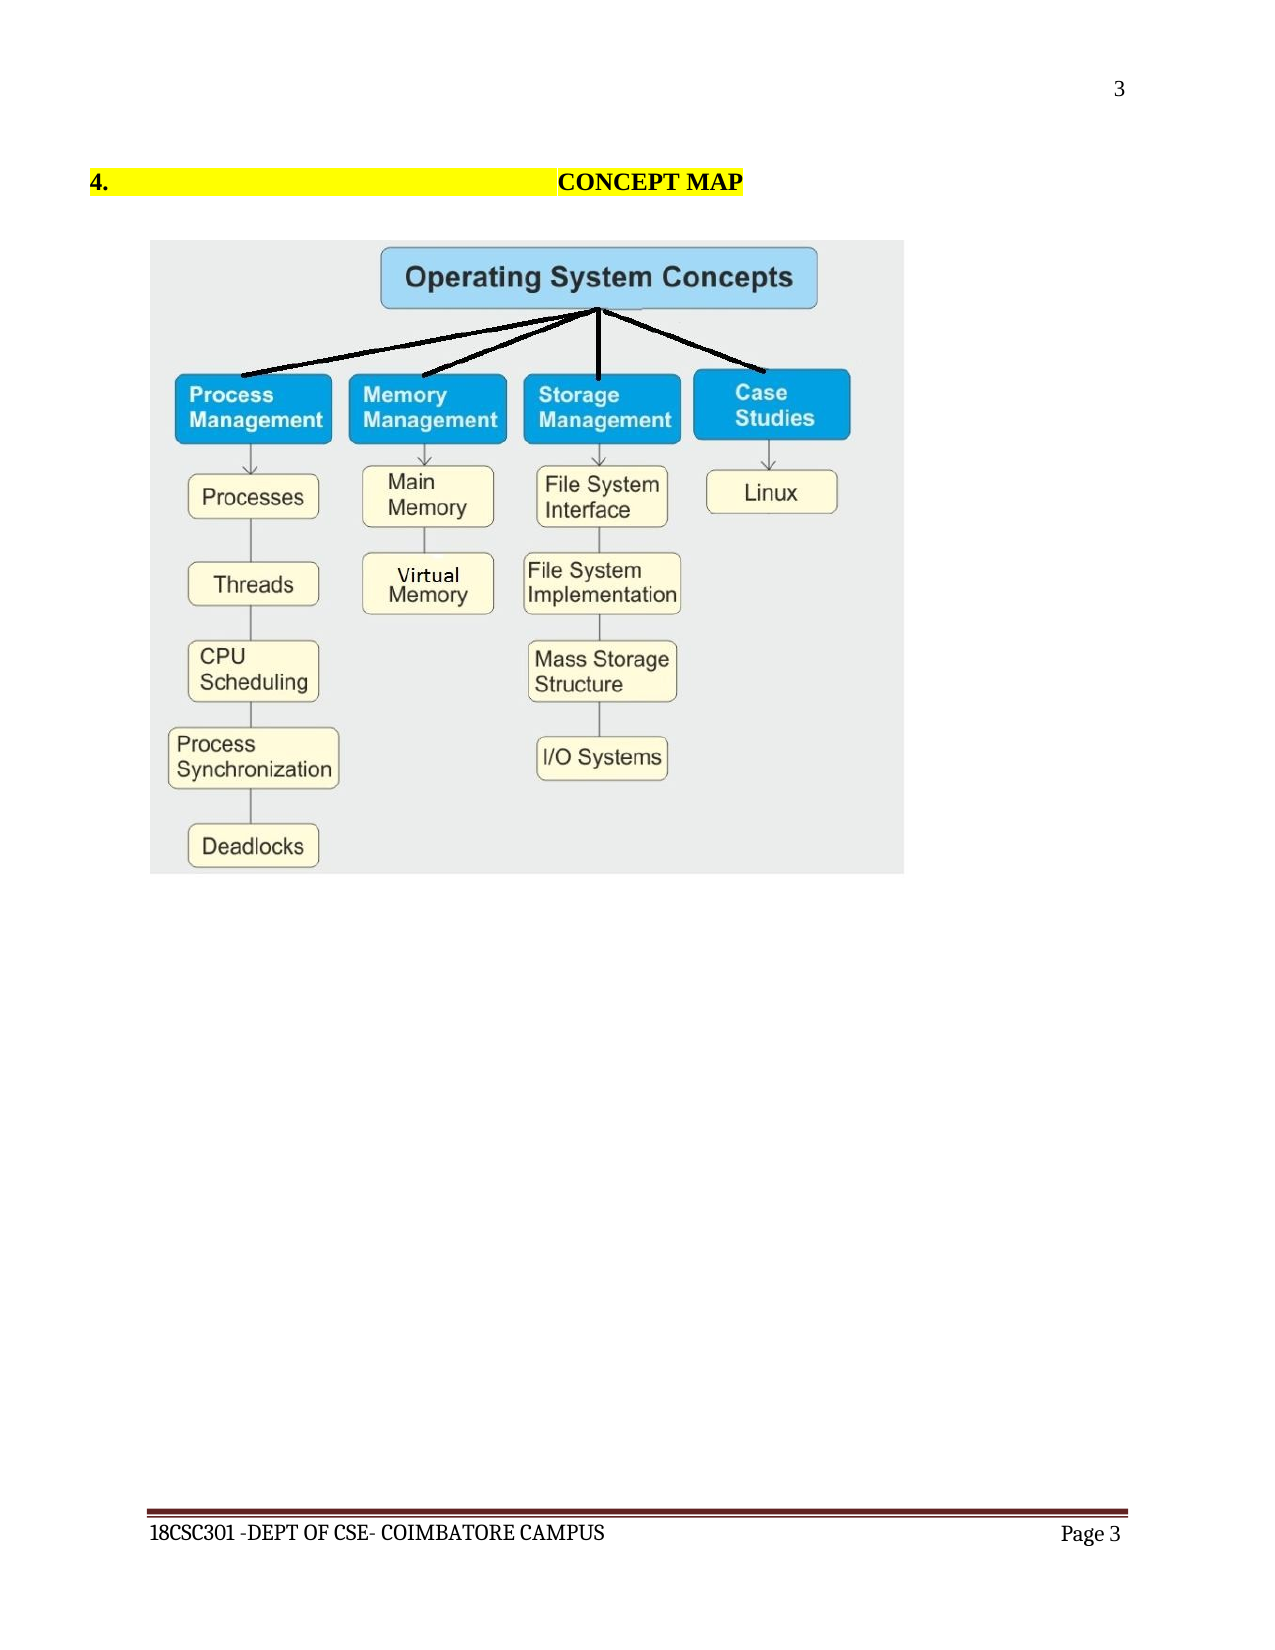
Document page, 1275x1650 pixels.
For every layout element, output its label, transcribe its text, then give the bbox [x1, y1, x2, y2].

subtitle CONCEPT MAP [89, 167, 1186, 196]
picture [150, 240, 908, 878]
